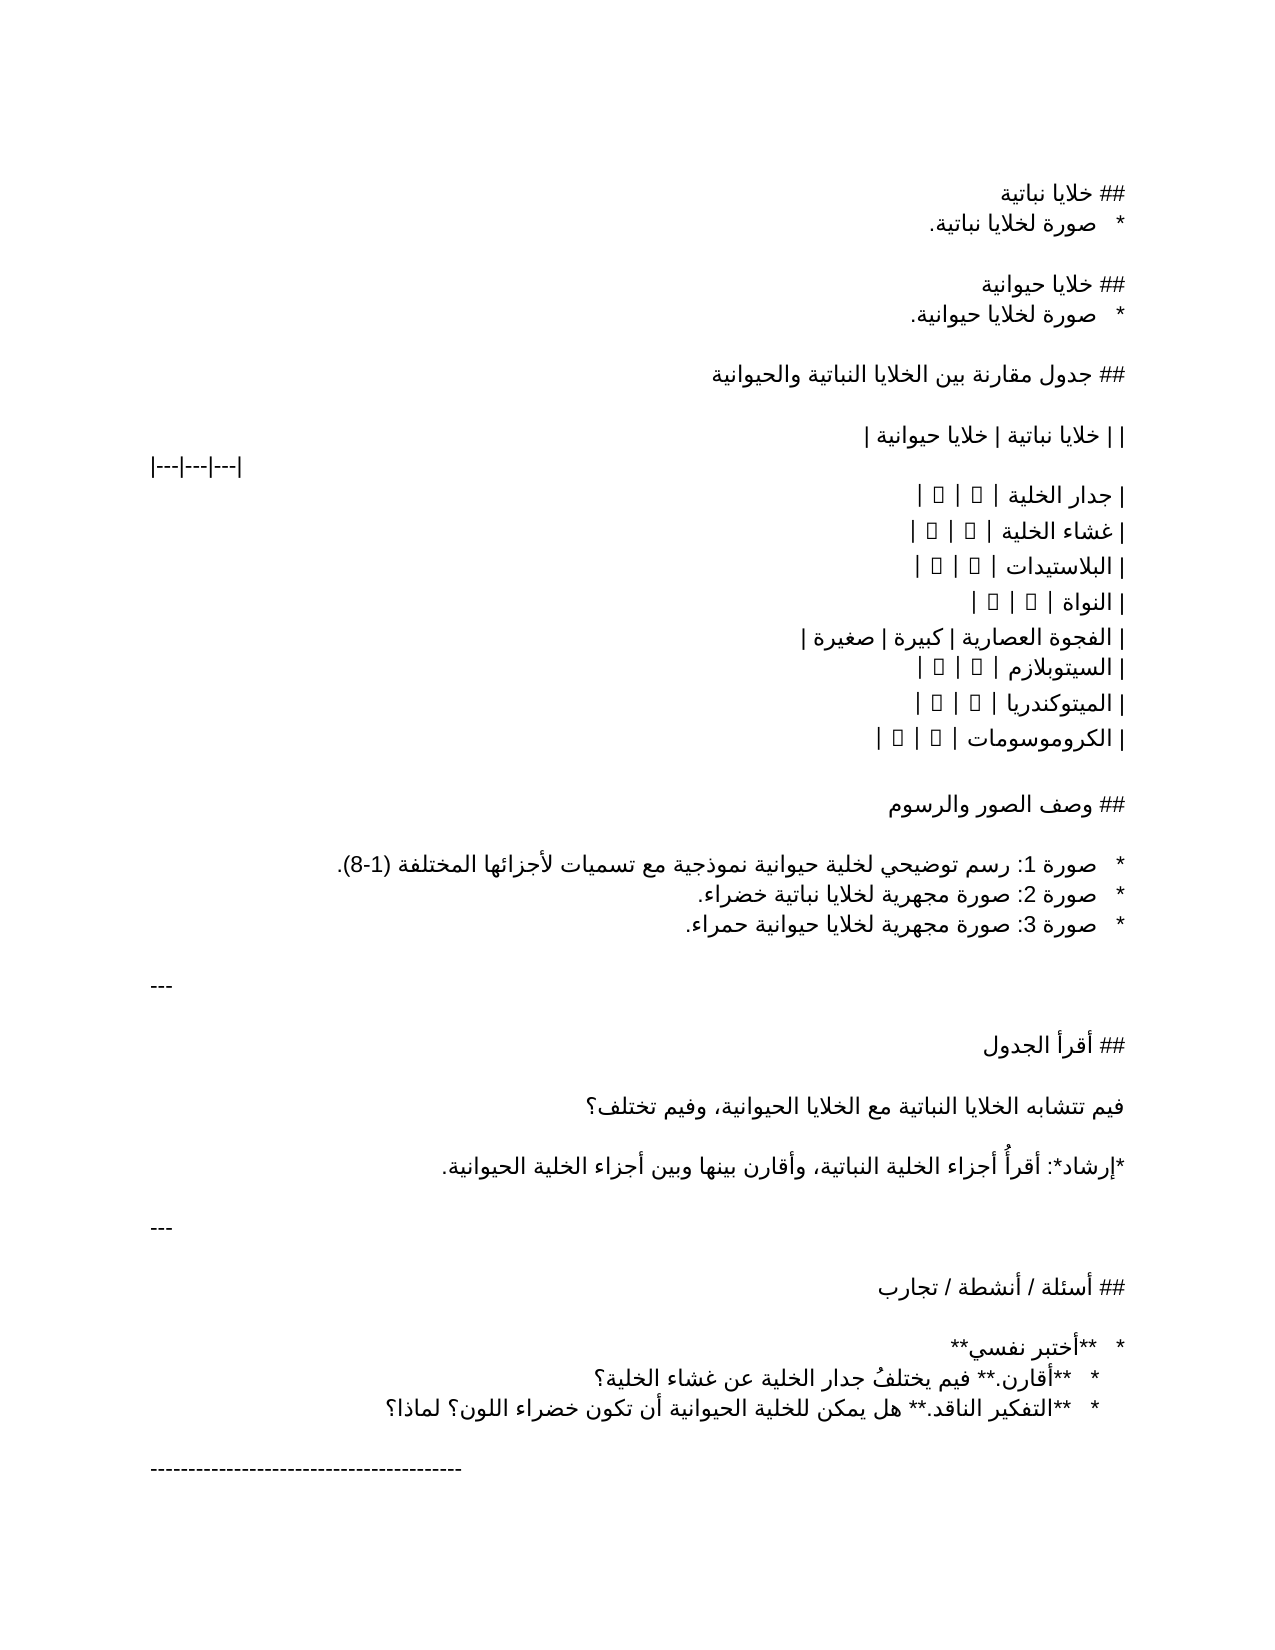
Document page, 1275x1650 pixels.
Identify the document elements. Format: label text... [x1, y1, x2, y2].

text | السيتوبلازم | ✅ | ✅ | [150, 654, 1125, 685]
text | جدار الخلية | ✅ | ❌ | [150, 482, 1125, 513]
text | البلاستيدات | ✅ | ❌ | [150, 553, 1125, 584]
text ## خلايا نباتية [150, 180, 1125, 207]
text ## جدول مقارنة بين الخلايا النباتية والحيوانية [150, 361, 1125, 388]
text * صورة 2: صورة مجهرية لخلايا نباتية خضراء. [150, 881, 1125, 908]
text ----------------------------------------- [150, 1455, 1125, 1482]
text * **أقارن.** فيم يختلفُ جدار الخلية عن غشاء الخلية؟ [150, 1364, 1125, 1391]
text ## أقرأ الجدول [150, 1032, 1125, 1059]
text --- [150, 972, 1125, 998]
text * **التفكير الناقد.** هل يمكن للخلية الحيوانية أن تكون خضراء اللون؟ لماذا؟ [150, 1395, 1125, 1421]
text | الميتوكندريا | ✅ | ✅ | [150, 689, 1125, 720]
text ## وصف الصور والرسوم [150, 791, 1125, 817]
text | غشاء الخلية | ✅ | ✅ | [150, 518, 1125, 548]
text ## أسئلة / أنشطة / تجارب [150, 1274, 1125, 1300]
text ## خلايا حيوانية [150, 271, 1125, 297]
text * صورة 3: صورة مجهرية لخلايا حيوانية حمراء. [150, 911, 1125, 938]
text * صورة لخلايا حيوانية. [150, 301, 1125, 327]
text *إرشاد*: أقرأُ أجزاء الخلية النباتية، وأقارن بينها وبين أجزاء الخلية الحيوانية. [150, 1153, 1125, 1179]
text * **أختبر نفسي** [150, 1334, 1125, 1361]
text | الفجوة العصارية | كبيرة | صغيرة | [150, 624, 1125, 650]
text |---|---|---| [150, 452, 1125, 478]
text --- [150, 1213, 1125, 1240]
text * صورة لخلايا نباتية. [150, 210, 1125, 237]
text * صورة 1: رسم توضيحي لخلية حيوانية نموذجية مع تسميات لأجزائها المختلفة (1-8). [150, 851, 1125, 877]
text | | خلايا نباتية | خلايا حيوانية | [150, 422, 1125, 448]
text فيم تتشابه الخلايا النباتية مع الخلايا الحيوانية، وفيم تختلف؟ [150, 1093, 1125, 1119]
text | الكروموسومات | ✅ | ✅ | [150, 725, 1125, 756]
text | النواة | ✅ | ✅ | [150, 588, 1125, 619]
